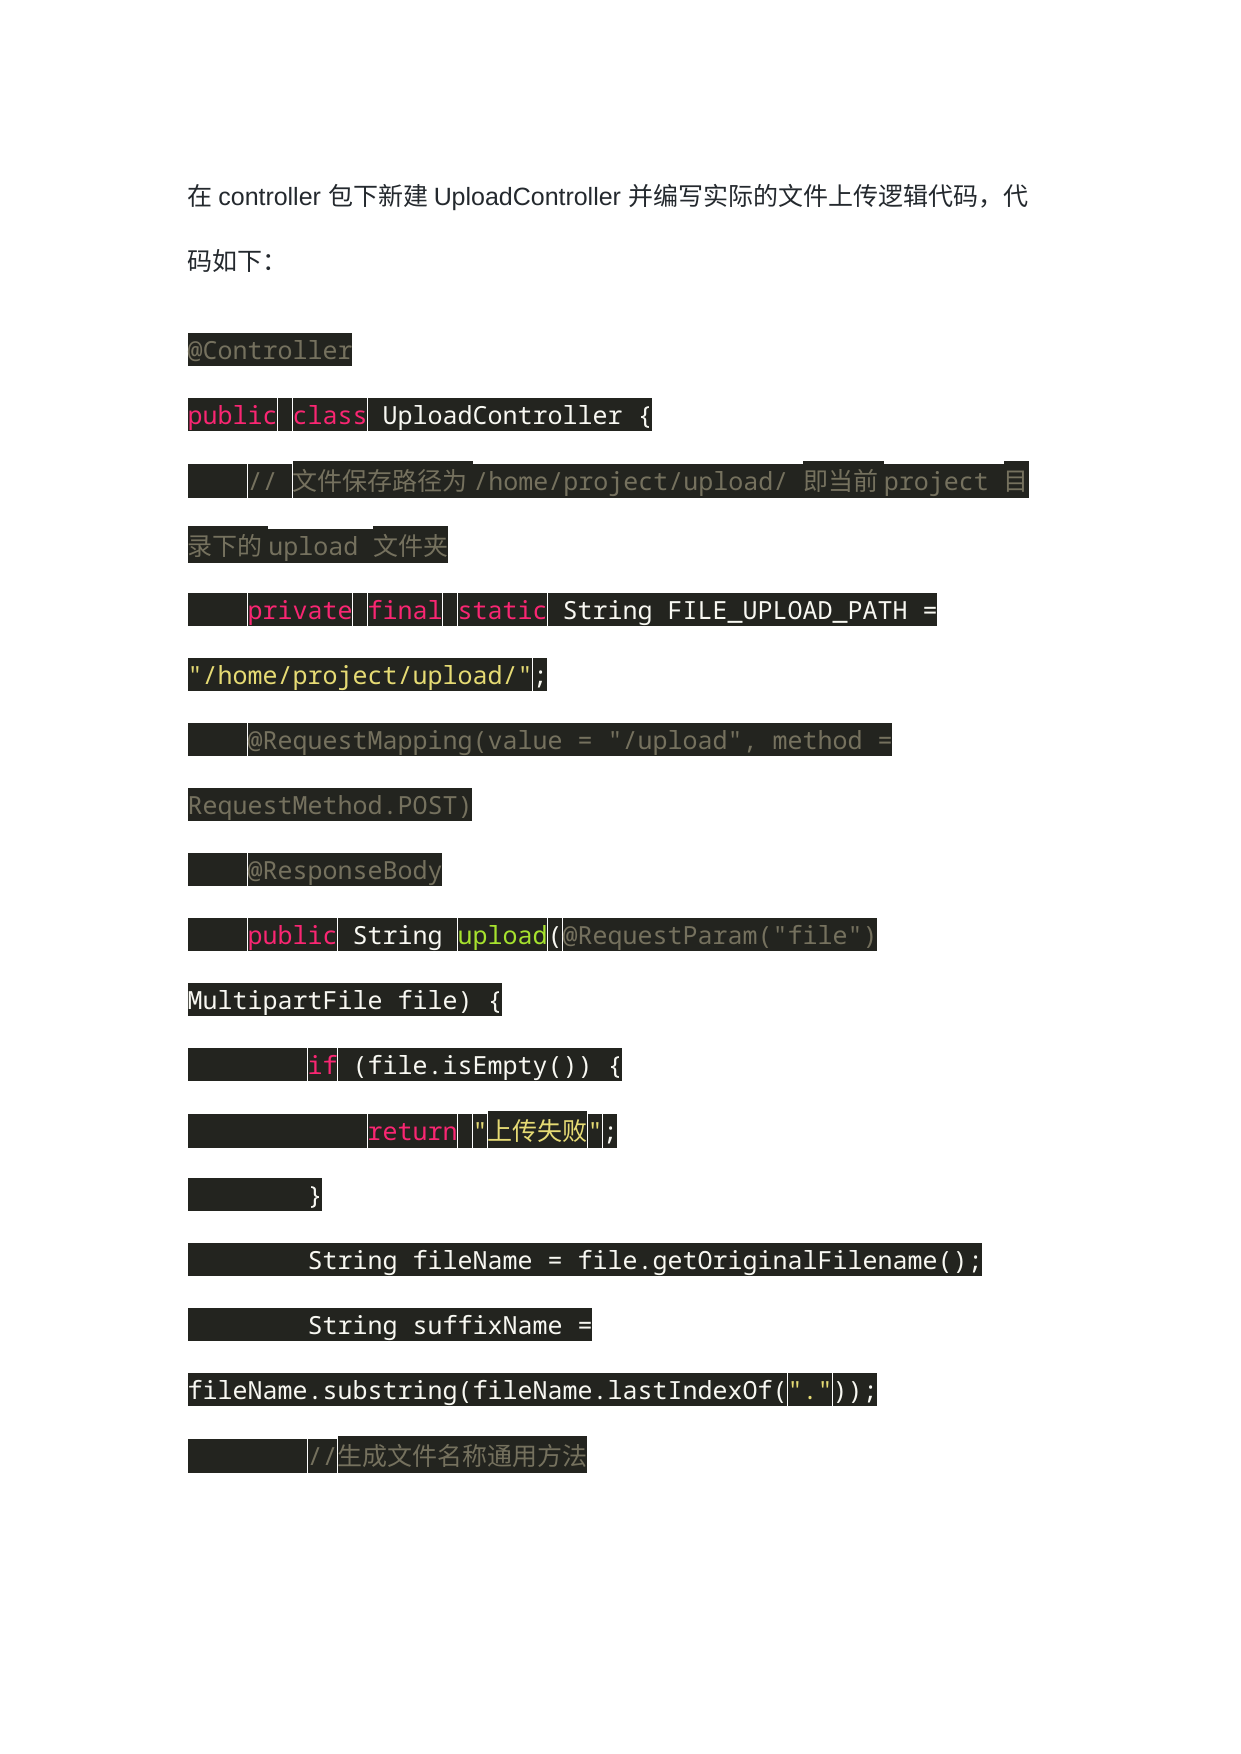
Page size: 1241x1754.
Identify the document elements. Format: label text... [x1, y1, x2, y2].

text 在 controller 包下新建 UploadController 并编写实际的文件上传逻辑代码，代码如下： [187, 162, 1053, 292]
text String suffixName = fileName.substring(fileName.lastIndexOf(".")); [187, 1292, 1053, 1422]
text // 文件保存路径为 /home/project/upload/ 即当前 project 目录下的 upload 文件夹 [187, 447, 1053, 577]
text @RequestMapping(value = "/upload", method = RequestMethod.POST) [187, 707, 1053, 837]
text String fileName = file.getOriginalFilename(); [187, 1227, 1053, 1292]
text if (file.isEmpty()) { [187, 1032, 1053, 1097]
text public String upload(@RequestParam("file") MultipartFile file) { [187, 902, 1053, 1032]
text return "上传失败"; [187, 1097, 1053, 1162]
text } [187, 1162, 1053, 1227]
text @ResponseBody [187, 837, 1053, 902]
text private final static String FILE_UPLOAD_PATH = "/home/project/upload/"; [187, 577, 1053, 707]
text public class UploadController { [187, 382, 1053, 447]
text @Controller [187, 317, 1053, 382]
text //生成文件名称通用方法 [187, 1422, 1053, 1487]
